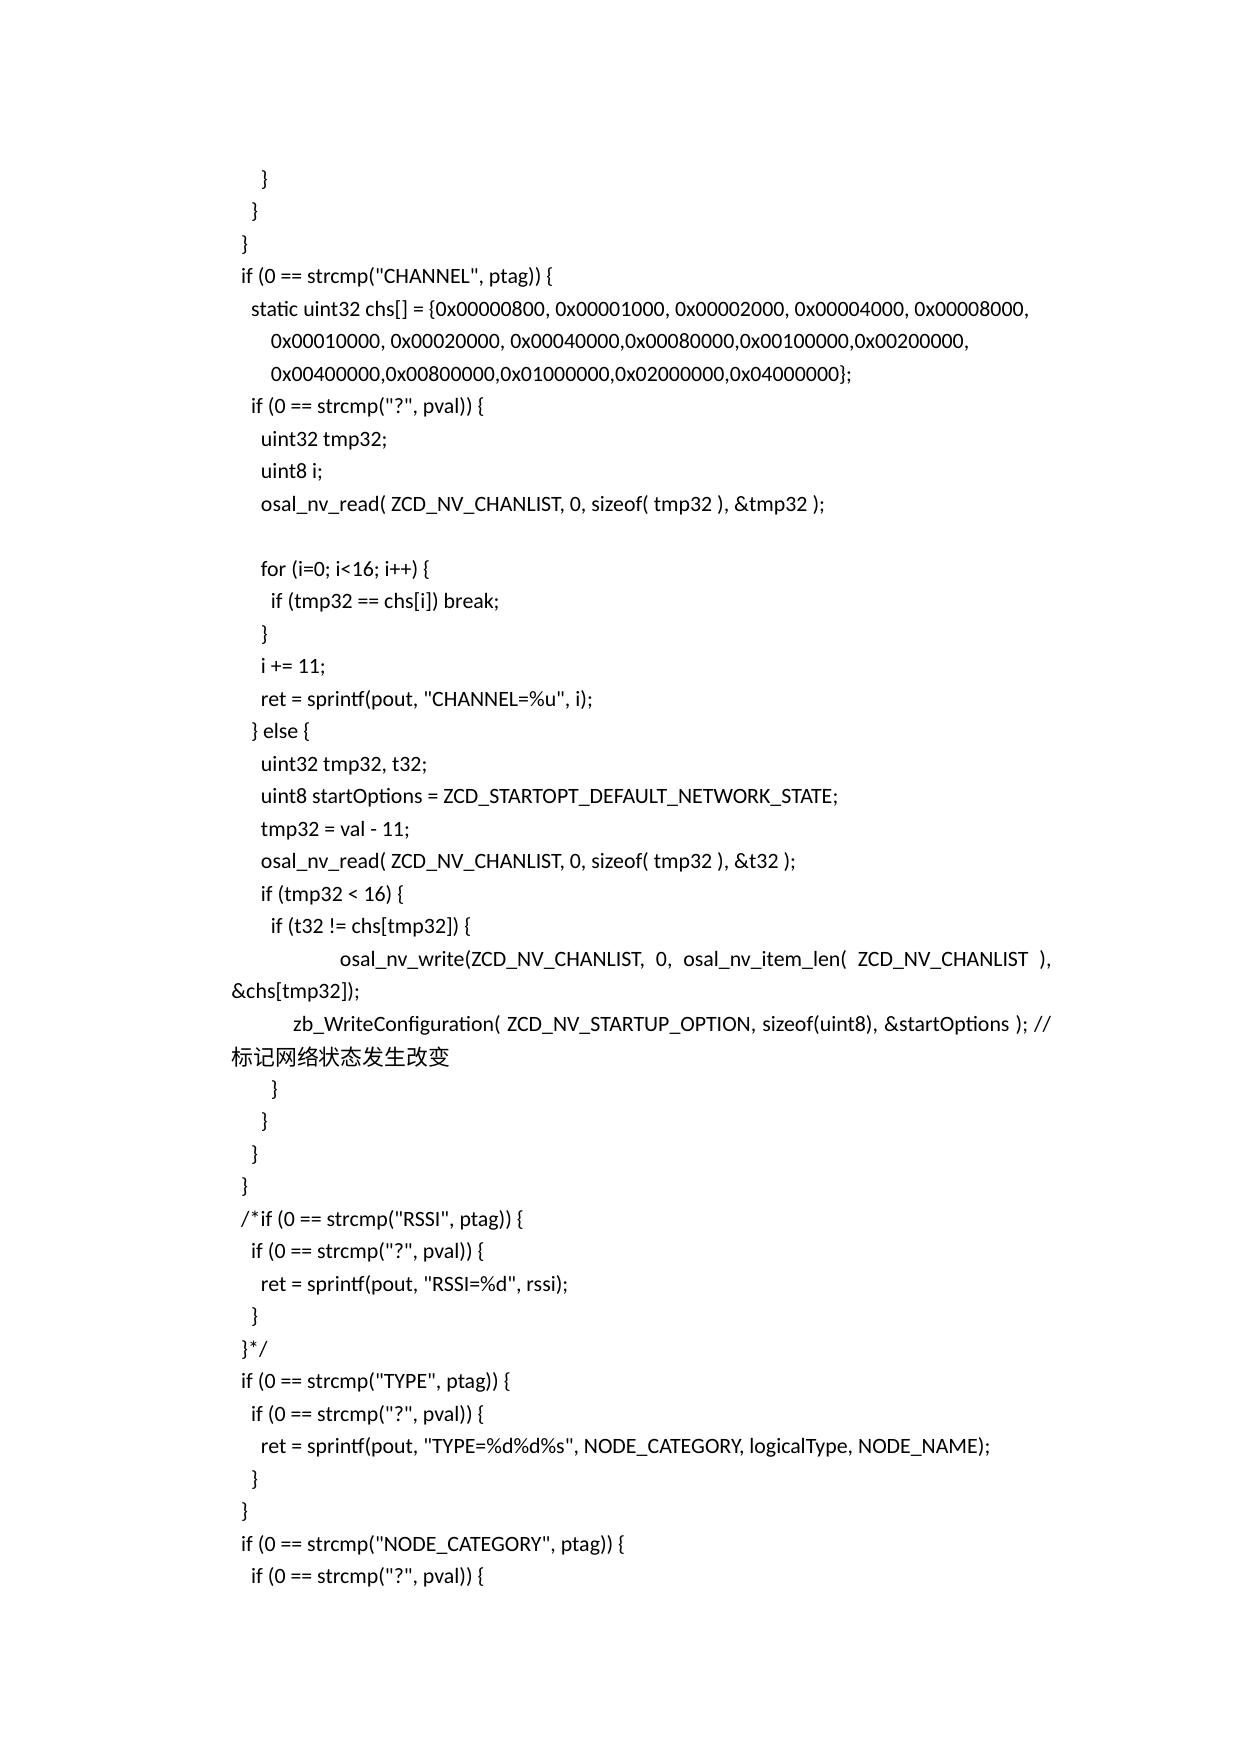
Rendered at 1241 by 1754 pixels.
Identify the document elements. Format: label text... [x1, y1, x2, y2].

text uint32 tmp32; [231, 422, 1053, 454]
text 0x00010000, 0x00020000, 0x00040000,0x00080000,0x00100000,0x00200000, [231, 324, 1053, 357]
text } else { [231, 714, 1053, 747]
text } [231, 1299, 1053, 1332]
text static uint32 chs[] = {0x00000800, 0x00001000, 0x00002000, 0x00004000, 0x00008000, [231, 292, 1053, 324]
text } [231, 1494, 1053, 1527]
text if (0 == strcmp("CHANNEL", ptag)) { [231, 259, 1053, 292]
text } [231, 1462, 1053, 1494]
text if (0 == strcmp("?", pval)) { [231, 1559, 1053, 1592]
text zb_WriteConfiguration( ZCD_NV_STARTUP_OPTION, sizeof(uint8), &startOptions ); //标记网络状态发生改变 [231, 1007, 1053, 1072]
text uint8 startOptions = ZCD_STARTOPT_DEFAULT_NETWORK_STATE; [231, 779, 1053, 812]
text } [231, 617, 1053, 649]
text } [231, 194, 1053, 227]
text if (tmp32 < 16) { [231, 877, 1053, 909]
text osal_nv_read( ZCD_NV_CHANLIST, 0, sizeof( tmp32 ), &t32 ); [231, 844, 1053, 877]
text } [231, 1072, 1053, 1104]
text } [231, 227, 1053, 259]
text if (0 == strcmp("?", pval)) { [231, 1397, 1053, 1429]
text if (0 == strcmp("?", pval)) { [231, 1234, 1053, 1267]
text 0x00400000,0x00800000,0x01000000,0x02000000,0x04000000}; [231, 357, 1053, 389]
text ret = sprintf(pout, "TYPE=%d%d%s", NODE_CATEGORY, logicalType, NODE_NAME); [231, 1429, 1053, 1462]
text }*/ [231, 1332, 1053, 1364]
text ret = sprintf(pout, "RSSI=%d", rssi); [231, 1267, 1053, 1299]
text if (t32 != chs[tmp32]) { [231, 909, 1053, 942]
text osal_nv_read( ZCD_NV_CHANLIST, 0, sizeof( tmp32 ), &tmp32 ); [231, 487, 1053, 519]
text } [231, 1169, 1053, 1202]
text uint32 tmp32, t32; [231, 747, 1053, 779]
text ret = sprintf(pout, "CHANNEL=%u", i); [231, 682, 1053, 714]
text /*if (0 == strcmp("RSSI", ptag)) { [231, 1202, 1053, 1234]
text if (tmp32 == chs[i]) break; [231, 584, 1053, 617]
text i += 11; [231, 649, 1053, 682]
text for (i=0; i<16; i++) { [231, 552, 1053, 584]
text } [231, 162, 1053, 194]
text tmp32 = val - 11; [231, 812, 1053, 844]
text osal_nv_write(ZCD_NV_CHANLIST, 0, osal_nv_item_len( ZCD_NV_CHANLIST ), &chs[tmp32]); [231, 942, 1053, 1007]
text } [231, 1104, 1053, 1137]
text uint8 i; [231, 454, 1053, 487]
text if (0 == strcmp("?", pval)) { [231, 389, 1053, 422]
text if (0 == strcmp("TYPE", ptag)) { [231, 1364, 1053, 1397]
text } [231, 1137, 1053, 1169]
text if (0 == strcmp("NODE_CATEGORY", ptag)) { [231, 1527, 1053, 1559]
